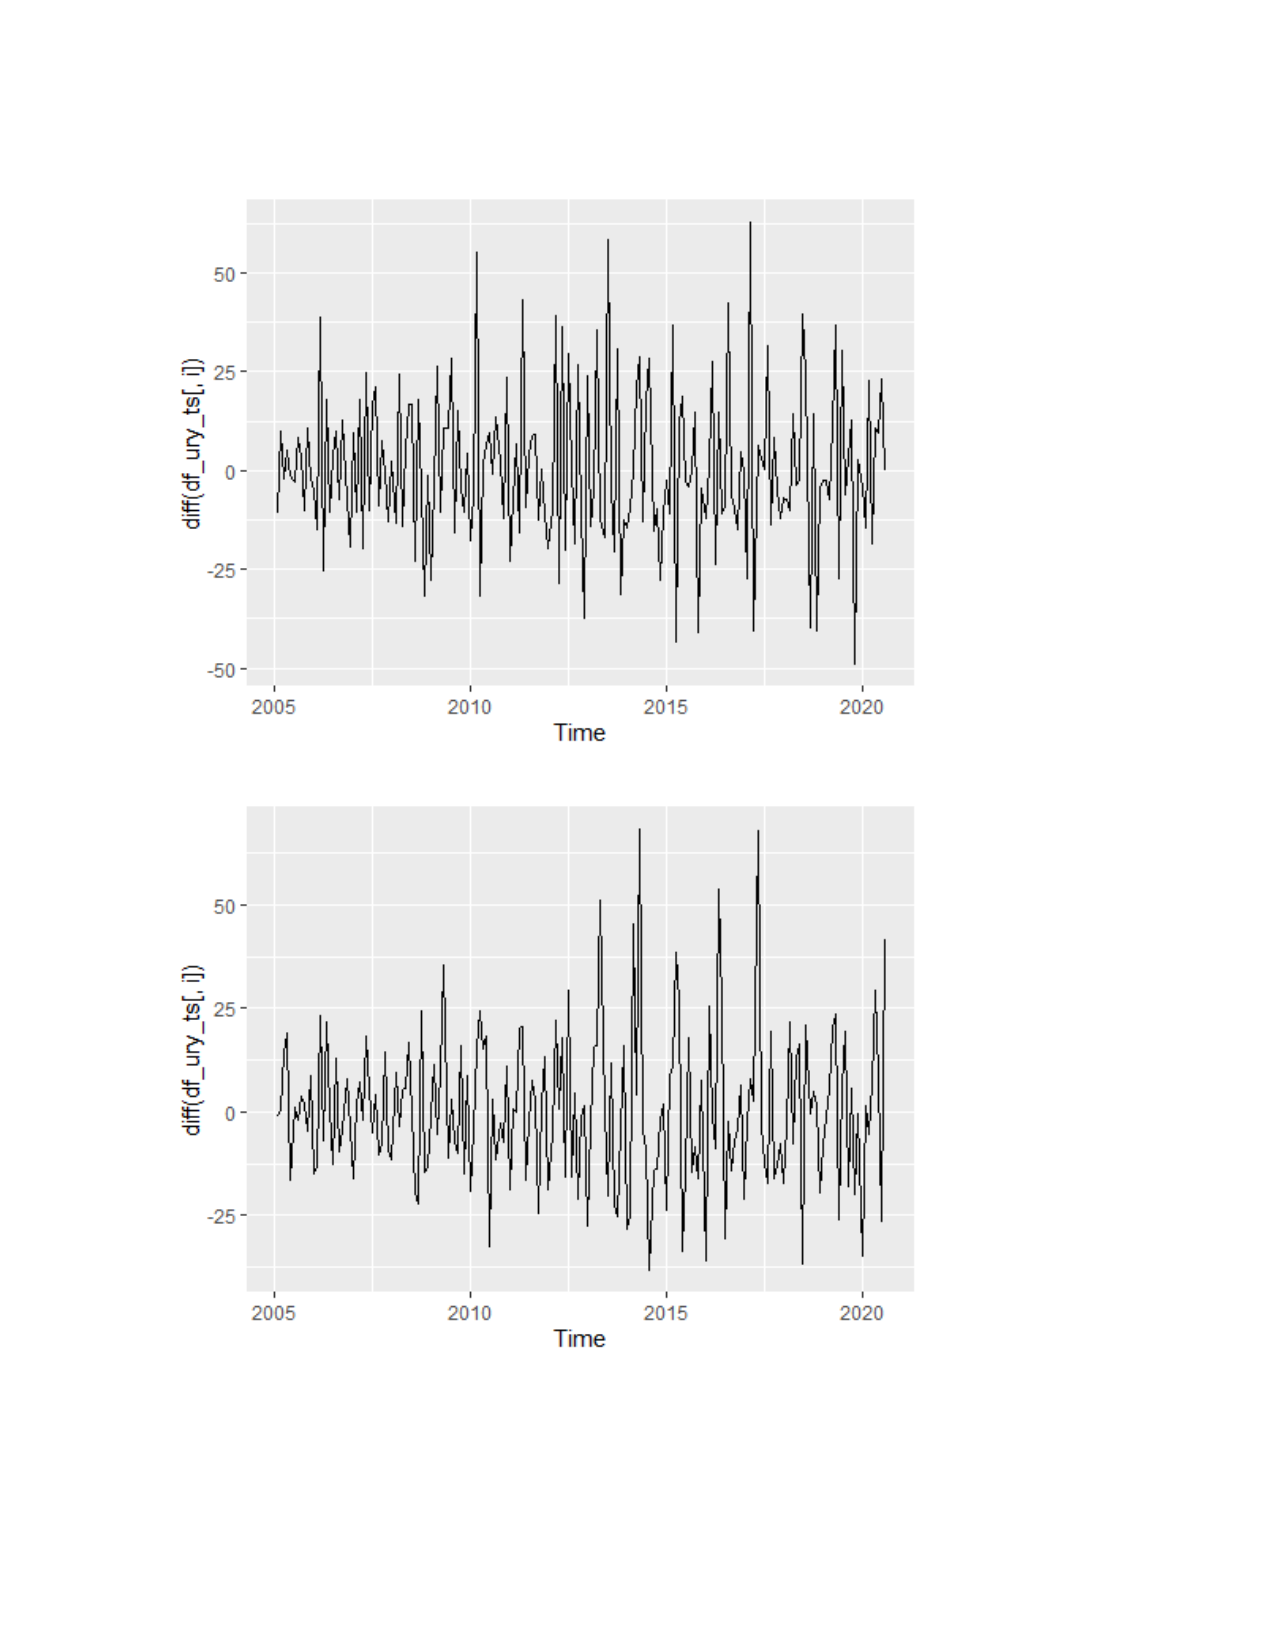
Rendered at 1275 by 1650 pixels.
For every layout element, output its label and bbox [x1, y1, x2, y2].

picture [168, 150, 927, 1363]
